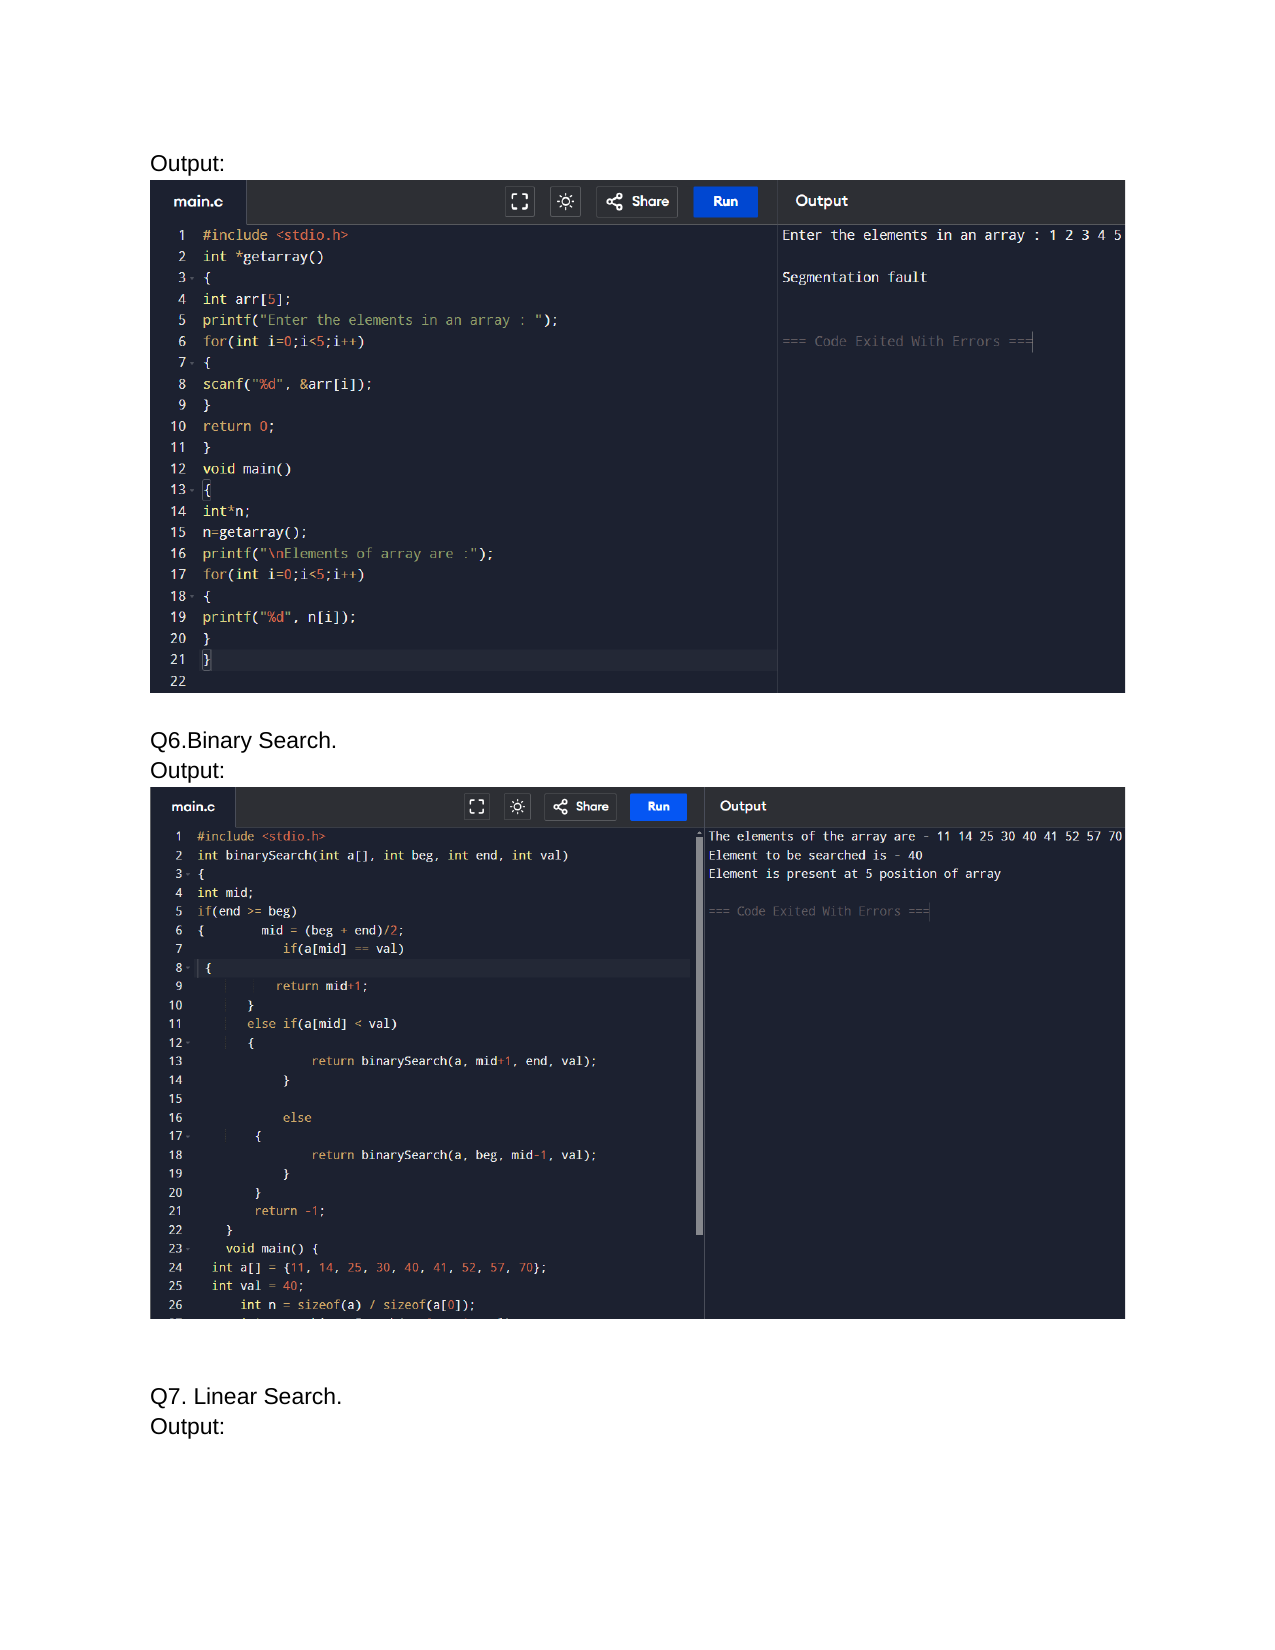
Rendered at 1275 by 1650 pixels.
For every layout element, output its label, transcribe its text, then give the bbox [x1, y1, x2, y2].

picture [150, 180, 1125, 693]
text Q7. Linear Search. [150, 1383, 1125, 1409]
text Output: [150, 1413, 1125, 1439]
picture [150, 787, 1125, 1319]
text Q6.Binary Search. [150, 727, 1125, 753]
text Output: [150, 757, 1125, 783]
text Output: [150, 150, 1125, 176]
